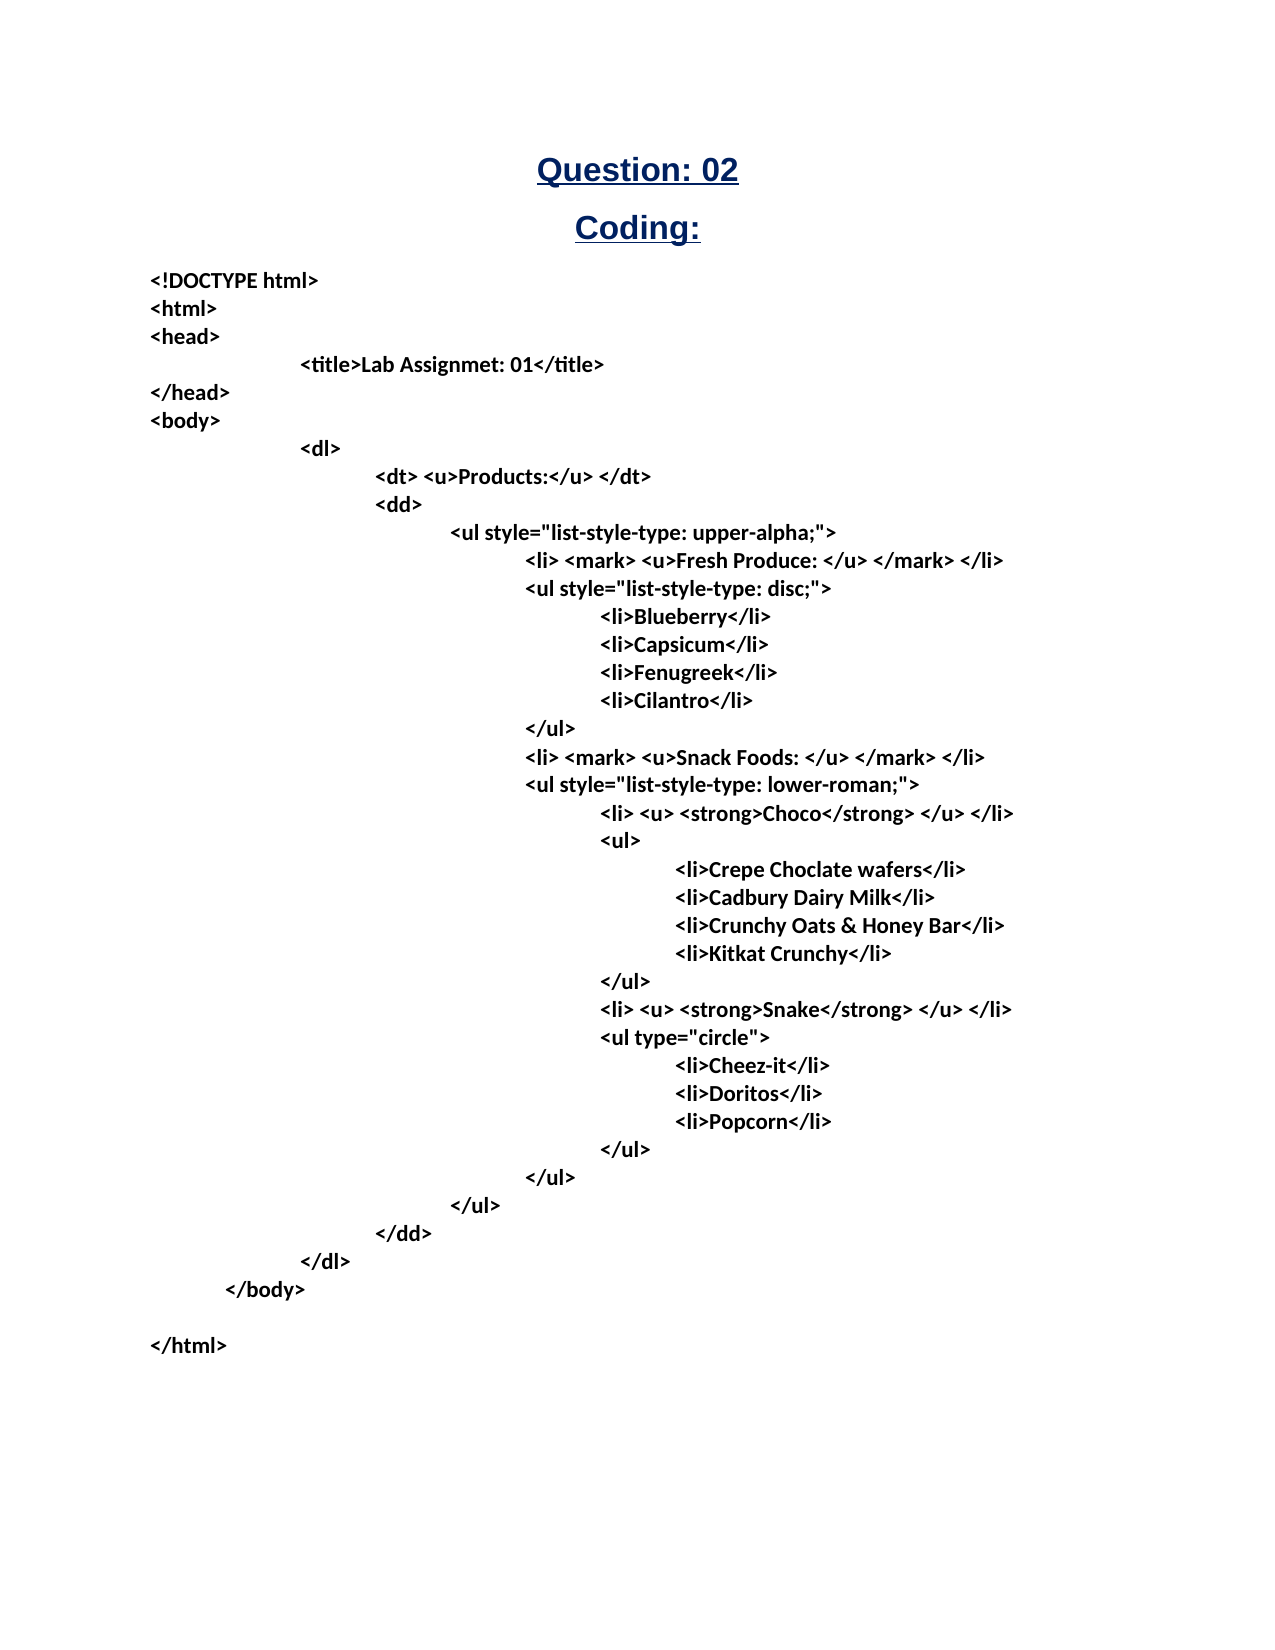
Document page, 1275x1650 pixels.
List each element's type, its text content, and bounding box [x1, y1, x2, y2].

text </html> [150, 1331, 1125, 1359]
text <title>Lab Assignmet: 01</title> [150, 350, 1125, 378]
text <li>Crunchy Oats & Honey Bar</li> [150, 911, 1125, 939]
text <li>Popcorn</li> [150, 1107, 1125, 1135]
text <body> [150, 406, 1125, 434]
text </ul> [150, 1135, 1125, 1163]
text <dl> [150, 434, 1125, 462]
text <ul style="list-style-type: upper-alpha;"> [150, 518, 1125, 546]
text <!DOCTYPE html> [150, 266, 1125, 294]
text <li>Capsicum</li> [150, 631, 1125, 658]
text <li>Doritos</li> [150, 1079, 1125, 1107]
text <li>Cadbury Dairy Milk</li> [150, 883, 1125, 911]
text <li>Blueberry</li> [150, 602, 1125, 631]
text <html> [150, 294, 1125, 322]
text </ul> [150, 1191, 1125, 1219]
text <head> [150, 322, 1125, 350]
text <li>Crepe Choclate wafers</li> [150, 855, 1125, 883]
text <dt> <u>Products:</u> </dt> [150, 462, 1125, 490]
text <li>Cilantro</li> [150, 687, 1125, 714]
text </ul> [150, 967, 1125, 995]
text </dd> [150, 1219, 1125, 1247]
text <ul style="list-style-type: disc;"> [150, 574, 1125, 602]
text <li>Cheez-it</li> [150, 1051, 1125, 1079]
text <li> <mark> <u>Fresh Produce: </u> </mark> </li> [150, 546, 1125, 574]
text </head> [150, 378, 1125, 406]
text </body> [150, 1275, 1125, 1303]
text <li>Kitkat Crunchy</li> [150, 939, 1125, 967]
text </ul> [150, 1163, 1125, 1191]
text Coding: [150, 208, 1125, 247]
text <li> <u> <strong>Snake</strong> </u> </li> [150, 995, 1125, 1023]
text <ul> [150, 827, 1125, 855]
text <dd> [150, 490, 1125, 518]
text <ul type="circle"> [150, 1023, 1125, 1051]
text </dl> [150, 1247, 1125, 1275]
text Question: 02 [150, 150, 1125, 188]
text <li> <u> <strong>Choco</strong> </u> </li> [150, 799, 1125, 827]
text </ul> [150, 714, 1125, 743]
text <ul style="list-style-type: lower-roman;"> [150, 771, 1125, 799]
text <li>Fenugreek</li> [150, 658, 1125, 687]
text <li> <mark> <u>Snack Foods: </u> </mark> </li> [150, 743, 1125, 771]
